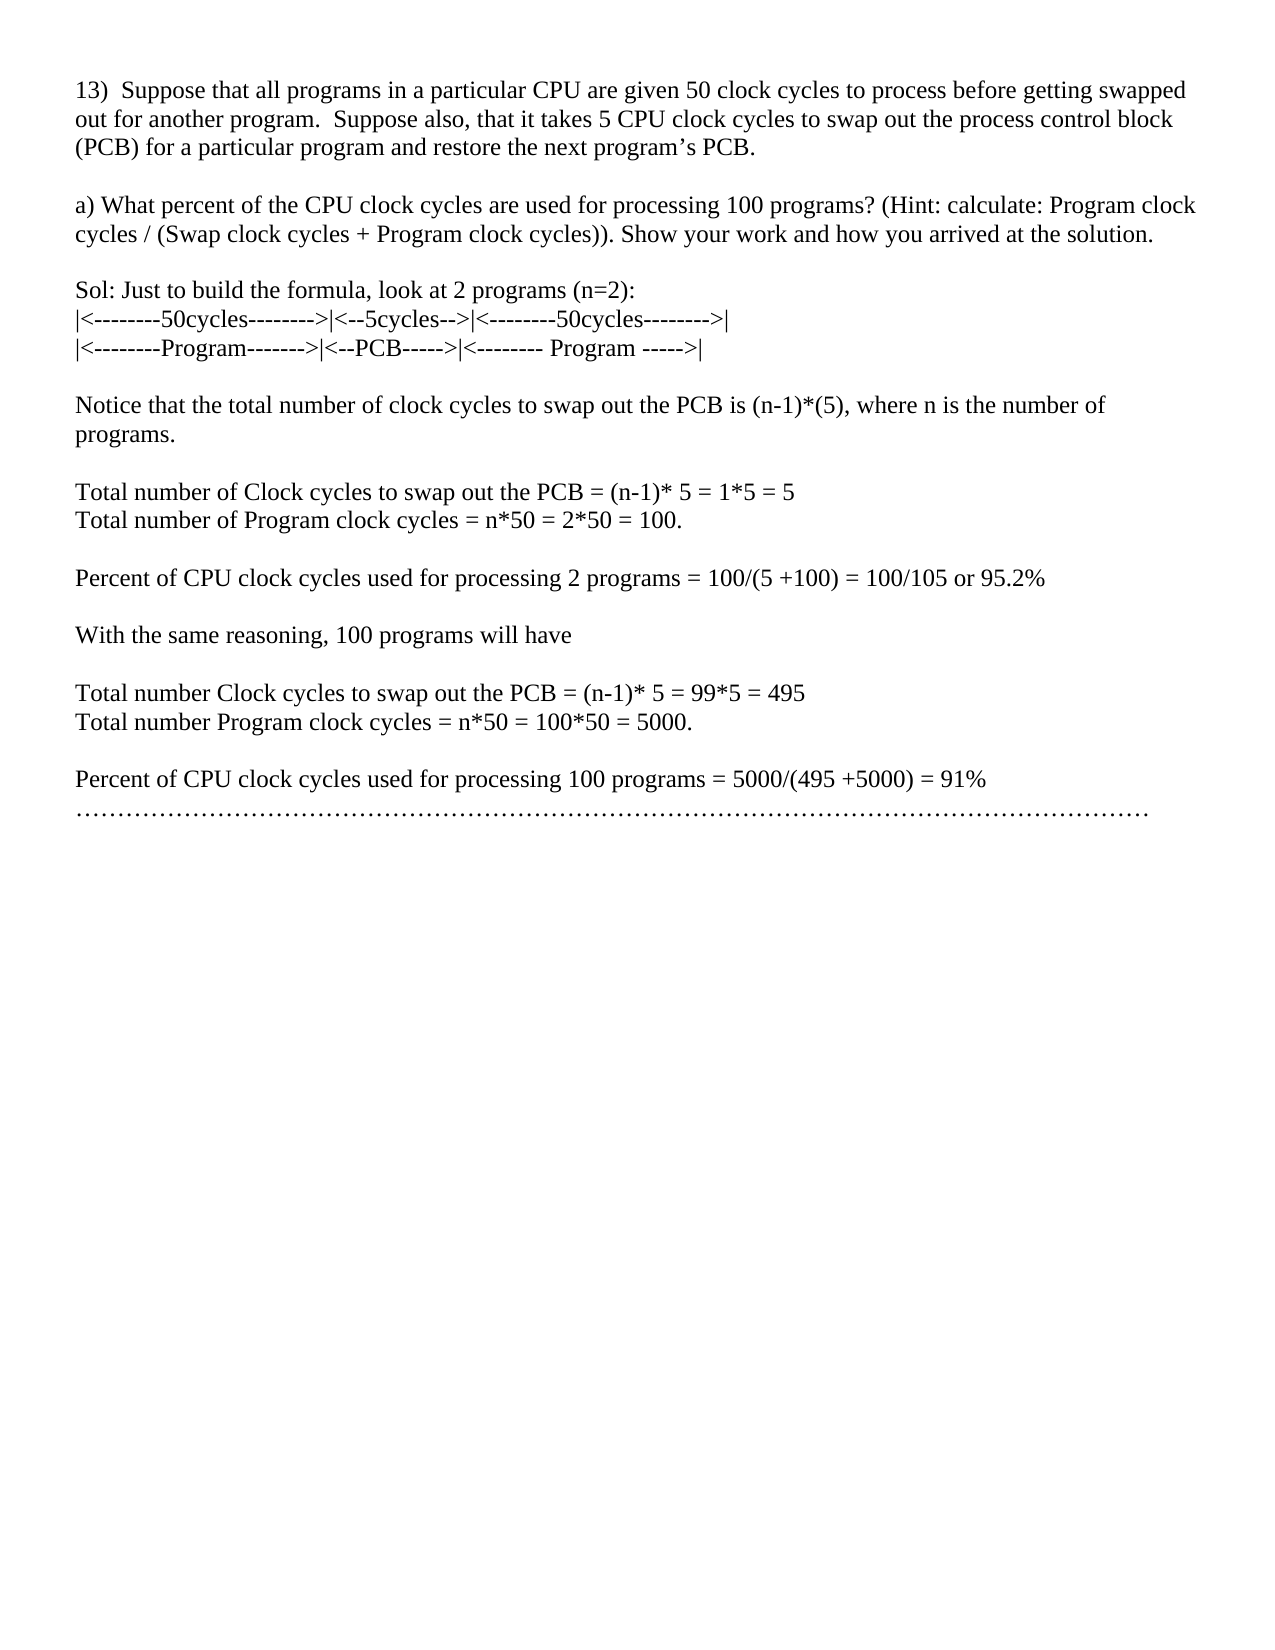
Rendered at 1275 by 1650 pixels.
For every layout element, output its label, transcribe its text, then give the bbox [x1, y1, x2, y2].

text Total number Program clock cycles = n*50 = 100*50 = 5000. [75, 707, 1211, 736]
text Total number of Clock cycles to swap out the PCB = (n-1)* 5 = 1*5 = 5 [75, 477, 1211, 506]
text |<--------Program------->|<--PCB----->|<-------- Program ----->| [75, 333, 1211, 362]
text Notice that the total number of clock cycles to swap out the PCB is (n-1)*(5), where n is the number of programs. [75, 391, 1211, 448]
text Percent of CPU clock cycles used for processing 2 programs = 100/(5 +100) = 100/105 or 95.2% [75, 563, 1211, 592]
text a) What percent of the CPU clock cycles are used for processing 100 programs? (Hint: calculate: Program clock cycles / (Swap clock cycles + Program clock cycles)). Show your work and how you arrived at the solution. [75, 190, 1211, 247]
text Percent of CPU clock cycles used for processing 100 programs = 5000/(495 +5000) = 91% [75, 764, 1211, 793]
text With the same reasoning, 100 programs will have [75, 621, 1211, 649]
text ………………………………………………………………………………………………………………… [75, 793, 1211, 822]
text |<--------50cycles-------->|<--5cycles-->|<--------50cycles-------->| [75, 304, 1211, 333]
text Sol: Just to build the formula, look at 2 programs (n=2): [75, 276, 1211, 304]
text Total number Clock cycles to swap out the PCB = (n-1)* 5 = 99*5 = 495 [75, 678, 1211, 707]
text Total number of Program clock cycles = n*50 = 2*50 = 100. [75, 506, 1211, 534]
text 13) Suppose that all programs in a particular CPU are given 50 clock cycles to process before getting swapped out for another program. Suppose also, that it takes 5 CPU clock cycles to swap out the process control block (PCB) for a particular program and restore the next program’s PCB. [75, 75, 1211, 161]
